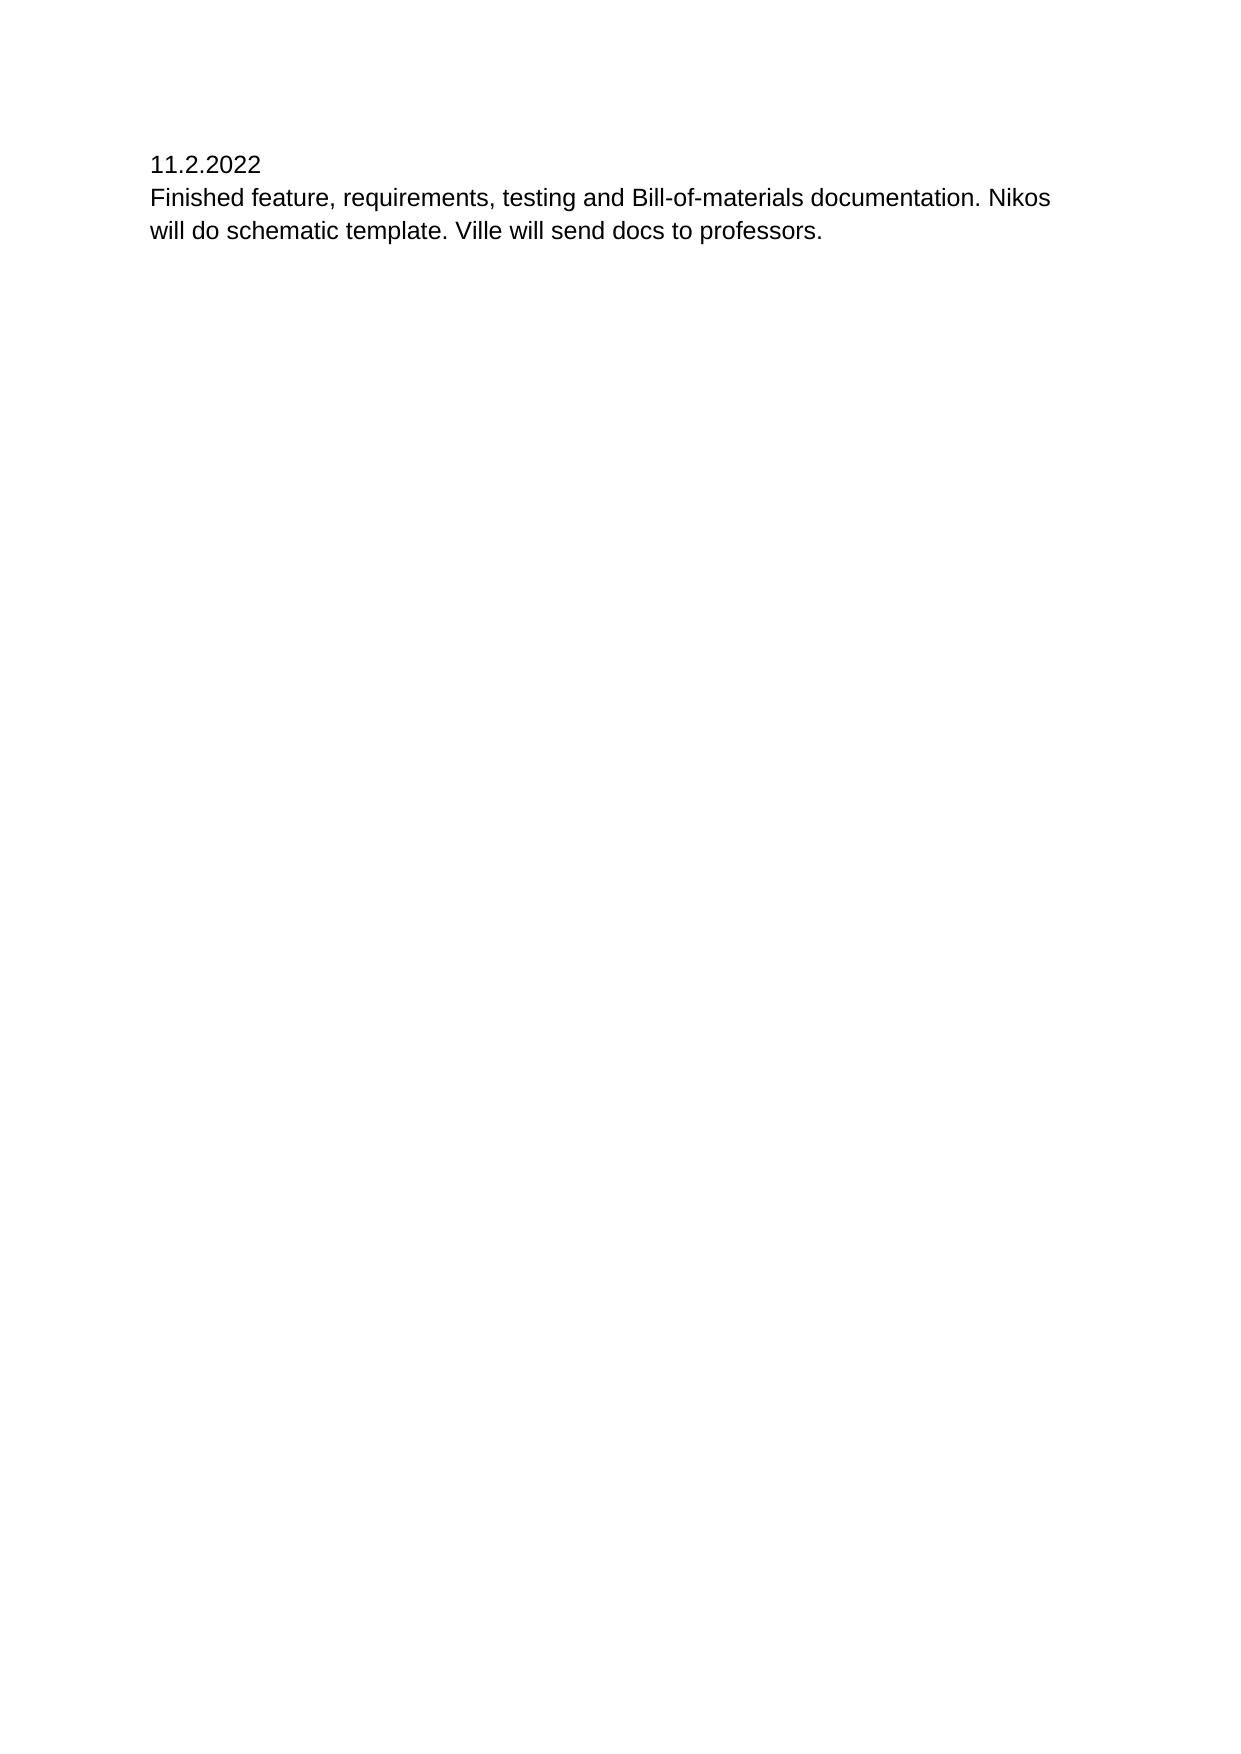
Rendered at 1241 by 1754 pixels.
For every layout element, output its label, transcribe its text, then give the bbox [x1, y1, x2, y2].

text 11.2.2022 [150, 150, 1090, 179]
text Finished feature, requirements, testing and Bill-of-materials documentation. Nikos will do schematic template. Ville will send docs to professors. [150, 183, 1090, 245]
